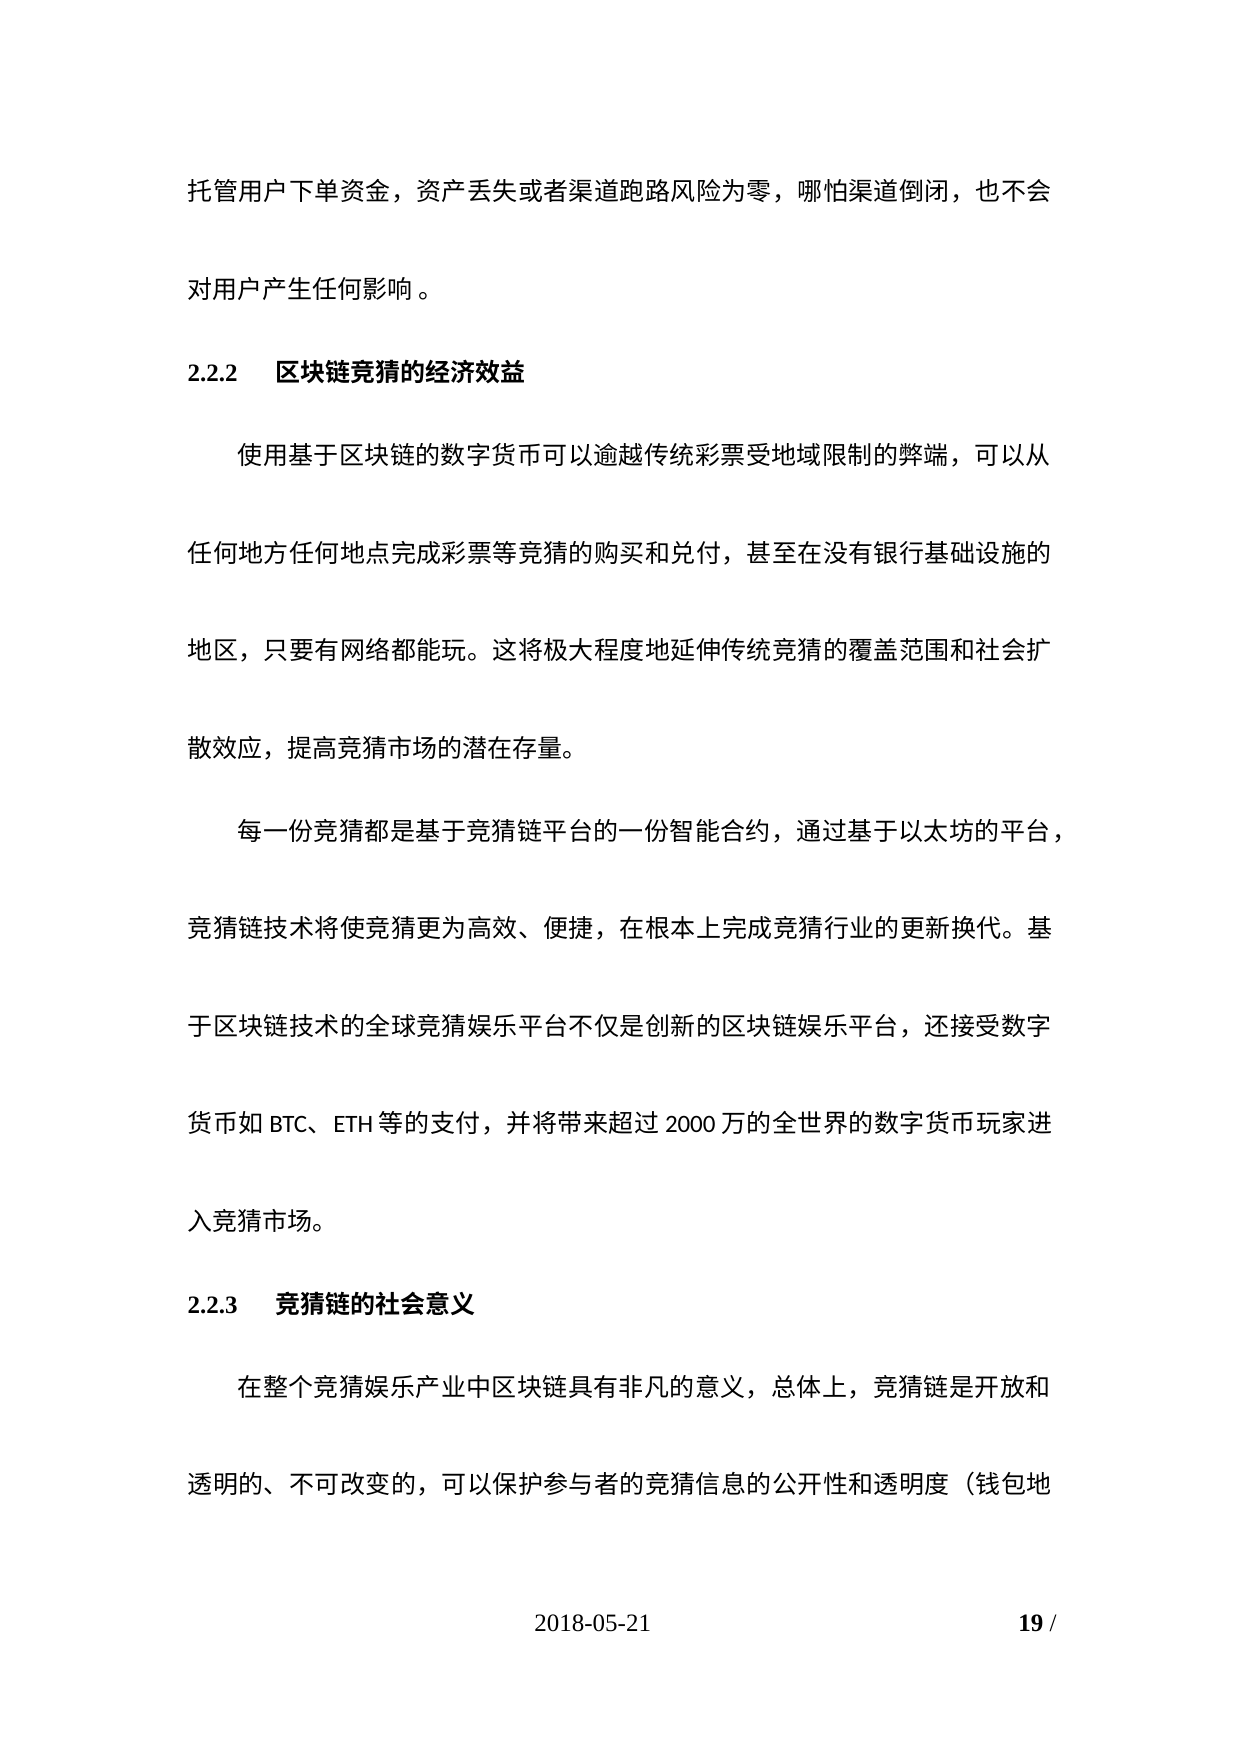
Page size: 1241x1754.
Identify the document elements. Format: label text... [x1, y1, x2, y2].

list 竞猜链的社会意义 [187, 1270, 1053, 1335]
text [187, 157, 1053, 320]
list 区块链竞猜的经济效益 [187, 338, 1053, 403]
text 每一份竞猜都是基于竞猜链平台的一份智能合约，通过基于以太坊的平台，竞猜链技术将使竞猜更为高效、便捷，在根本上完成竞猜行业的更新换代。基于区块链技术的全球竞猜娱乐平台不仅是创新的区块链娱乐平台，还接受数字货币如BTC、ETH等的支付，并将带来超过2000万的全世界的数字货币玩家进入竞猜市场。 [187, 797, 1053, 1252]
text 使用基于区块链的数字货币可以逾越传统彩票受地域限制的弊端，可以从任何地方任何地点完成彩票等竞猜的购买和兑付，甚至在没有银行基础设施的地区，只要有网络都能玩。这将极大程度地延伸传统竞猜的覆盖范围和社会扩散效应，提高竞猜市场的潜在存量。 [187, 421, 1053, 779]
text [187, 1353, 1053, 1516]
